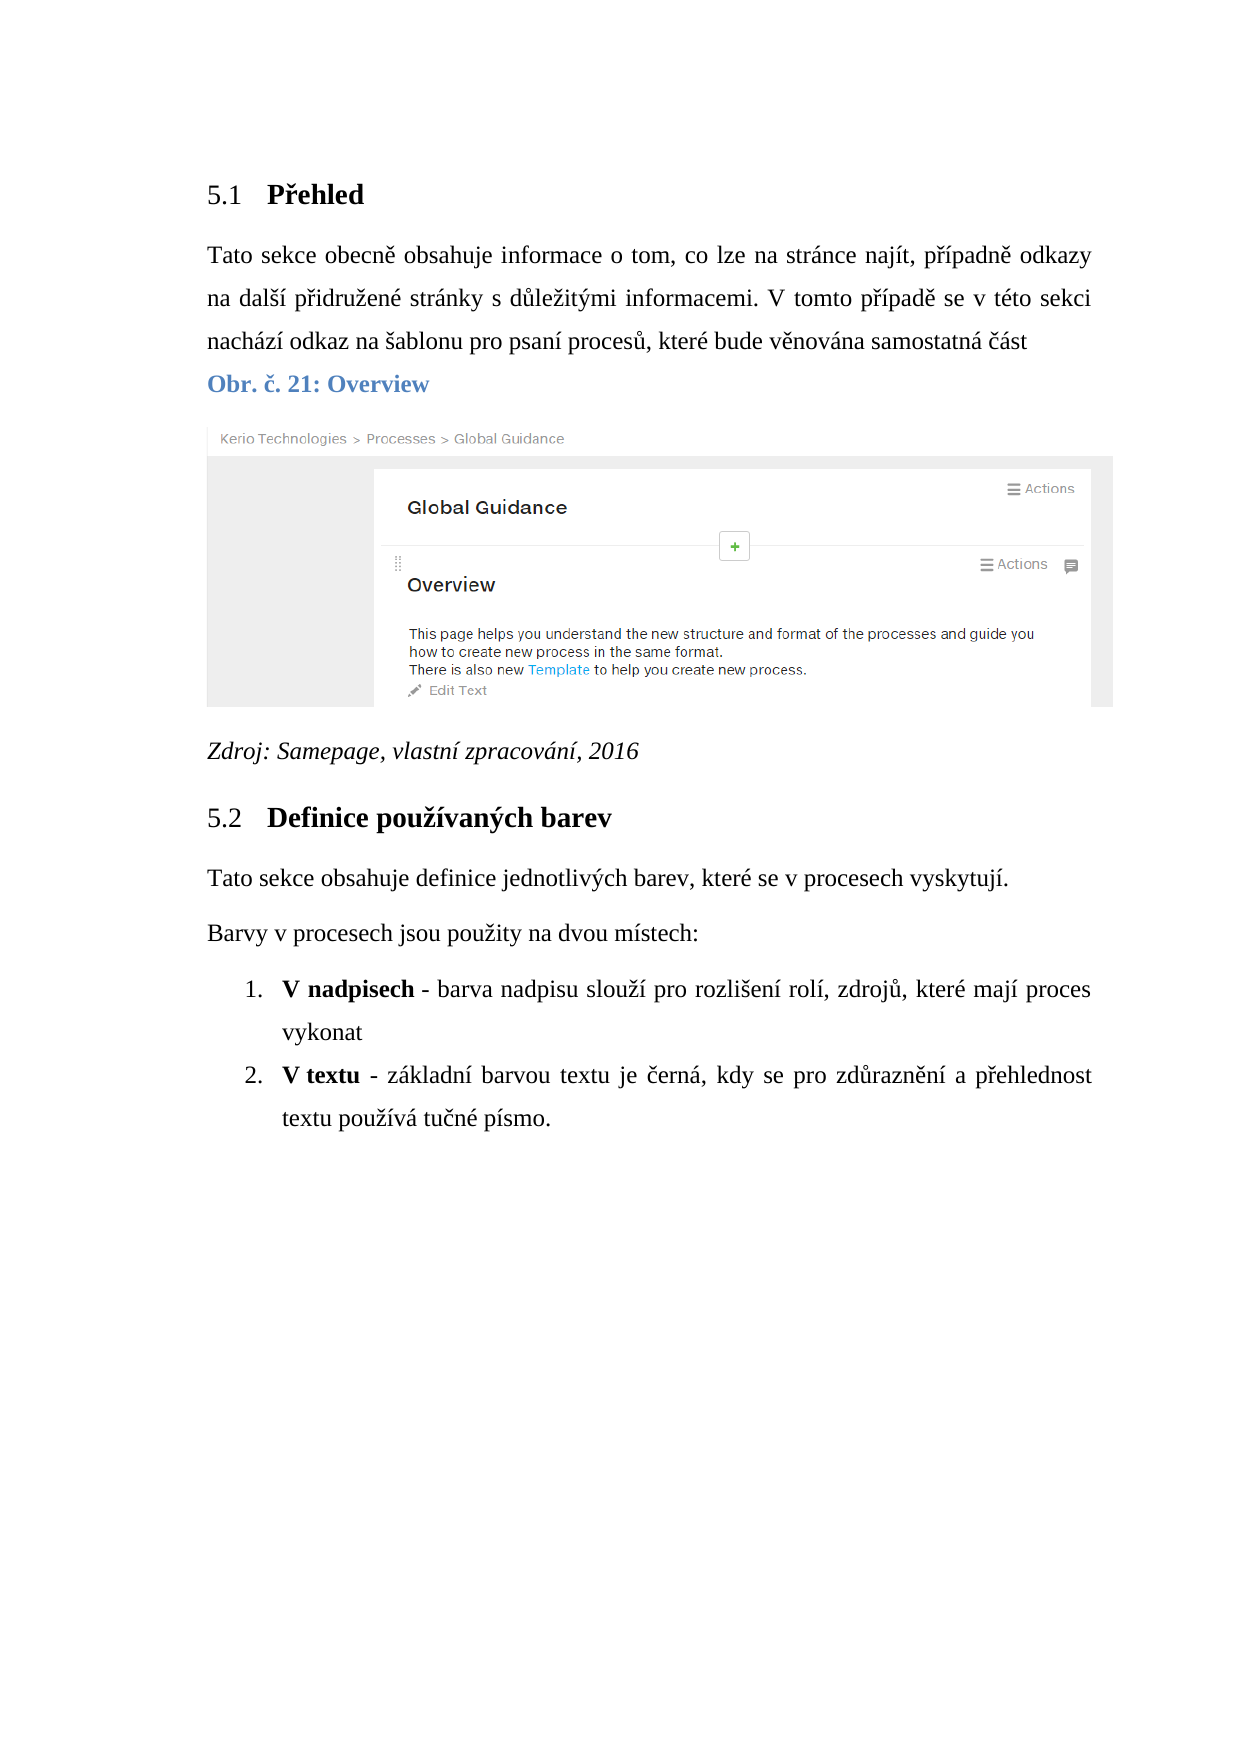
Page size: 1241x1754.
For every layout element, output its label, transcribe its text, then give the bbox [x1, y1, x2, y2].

text Barvy v procesech jsou použity na dvou místech: [207, 918, 1092, 947]
text Tato sekce obecně obsahuje informace o tom, co lze na stránce najít, případně odkazy na další přidružené stránky s důležitými informacemi. V tomto případě se v této sekci nachází odkaz na šablonu pro psaní procesů, které bude věnována samostatná část [207, 240, 1092, 355]
picture [206, 427, 1113, 707]
subtitle Definice používaných barev [207, 800, 1092, 833]
list V nadpisech - barva nadpisu slouží pro rozlišení rolí, zdrojů, které mají proces vykonat [244, 974, 1092, 1046]
text Tato sekce obsahuje definice jednotlivých barev, které se v procesech vyskytují. [207, 863, 1092, 891]
list V textu - základní barvou textu je černá, kdy se pro zdůraznění a přehlednost textu používá tučné písmo. [244, 1060, 1092, 1132]
subtitle Přehled [207, 177, 1092, 211]
text Obr. č. 21: Overview [207, 369, 1092, 398]
text Zdroj: Samepage, vlastní zpracování, 2016 [207, 736, 1092, 765]
